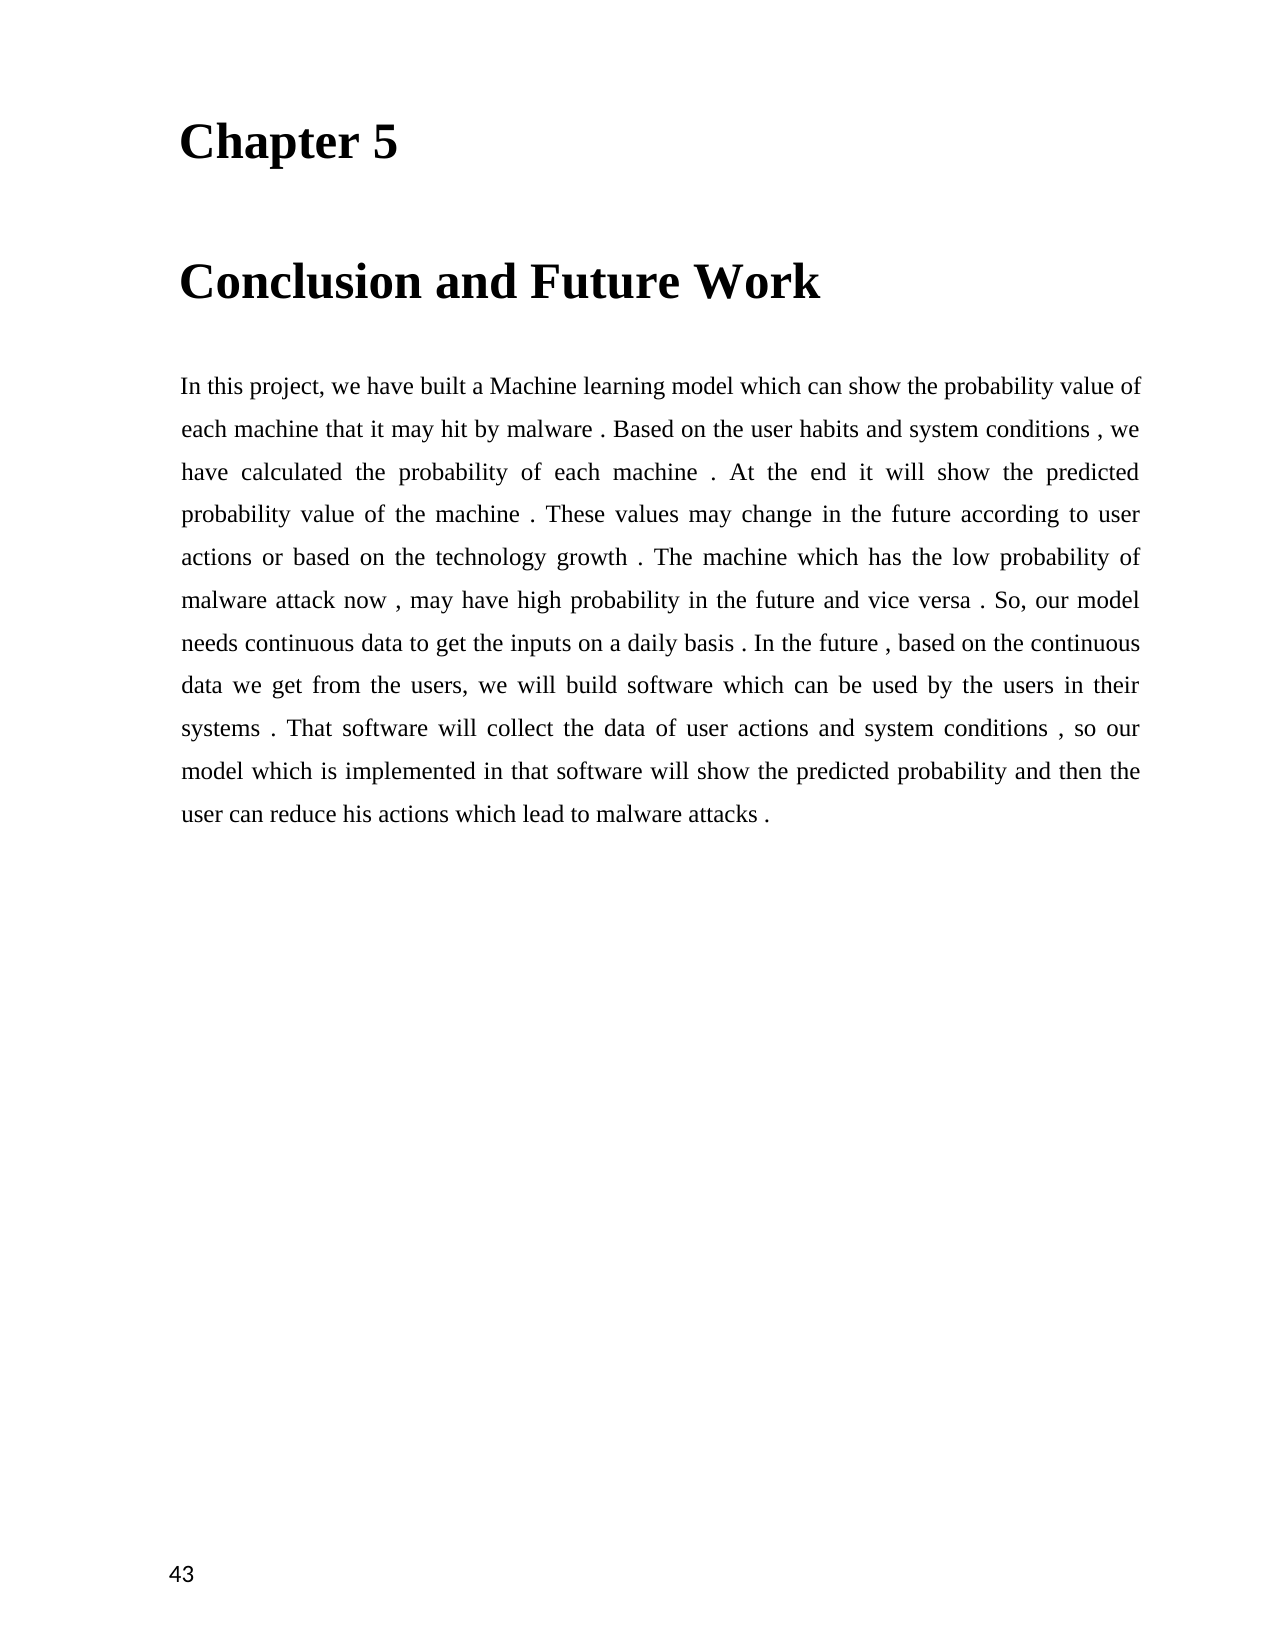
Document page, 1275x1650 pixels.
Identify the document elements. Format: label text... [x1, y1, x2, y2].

subtitle Conclusion and Future Work [178, 250, 1272, 309]
text Chapter 5 [178, 111, 1272, 169]
text In this project, we have built a Machine learning model which can show the probability value of each machine that it may hit by malware . Based on the user habits and system conditions , we have calculated the probability of each machine . At the end it will show the predicted probability value of the machine . These values may change in the future according to user actions or based on the technology growth . The machine which has the low probability of malware attack now , may have high probability in the future and vice versa . So, our model needs continuous data to get the inputs on a daily basis . In the future , based on the continuous data we get from the users, we will build software which can be used by the users in their systems . That software will collect the data of user actions and system conditions , so our model which is implemented in that software will show the predicted probability and then the user can reduce his actions which lead to malware attacks . [180, 371, 1142, 828]
